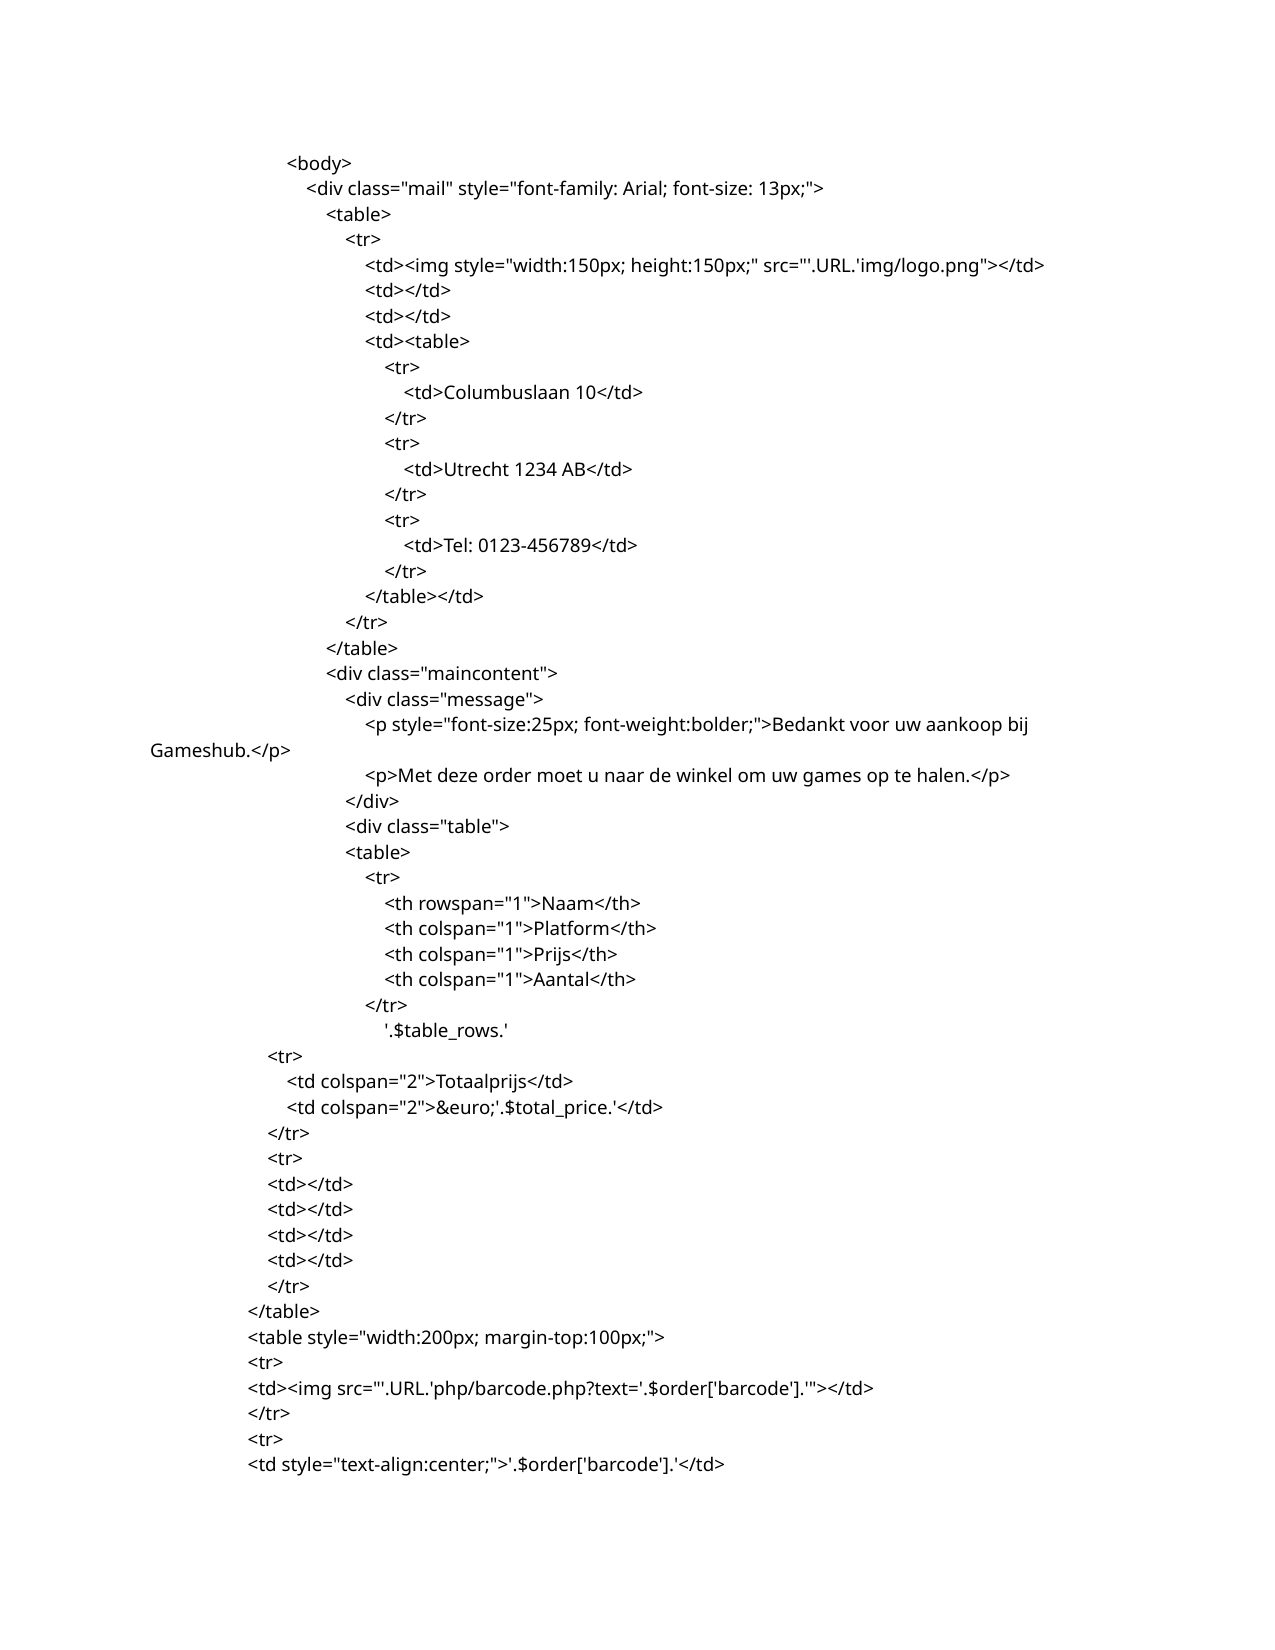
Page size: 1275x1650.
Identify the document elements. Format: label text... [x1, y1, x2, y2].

text </tr> [150, 992, 1125, 1018]
text <tr> [150, 1426, 1125, 1452]
text </table></td> [150, 584, 1125, 609]
text <td></td> [150, 303, 1125, 329]
text </tr> [150, 1120, 1125, 1145]
text <tr> [150, 1043, 1125, 1069]
text <td></td> [150, 278, 1125, 303]
text <td>Columbuslaan 10</td> [150, 380, 1125, 405]
text </tr> [150, 482, 1125, 507]
text <p style="font-size:25px; font-weight:bolder;">Bedankt voor uw aankoop bij Gameshub.</p> [150, 711, 1125, 762]
text <td>Utrecht 1234 AB</td> [150, 456, 1125, 482]
text <div class="message"> [150, 686, 1125, 711]
text <td></td> [150, 1171, 1125, 1196]
text <p>Met deze order moet u naar de winkel om uw games op te halen.</p> [150, 762, 1125, 788]
text </tr> [150, 405, 1125, 431]
text <div class="mail" style="font-family: Arial; font-size: 13px;"> [150, 176, 1125, 201]
text <th colspan="1">Platform</th> [150, 916, 1125, 941]
text <tr> [150, 227, 1125, 252]
text <td colspan="2">&euro;'.$total_price.'</td> [150, 1094, 1125, 1120]
text <td></td> [150, 1247, 1125, 1273]
text <tr> [150, 864, 1125, 890]
text <td><table> [150, 329, 1125, 354]
text <table> [150, 839, 1125, 864]
text </table> [150, 1298, 1125, 1324]
text <tr> [150, 1145, 1125, 1171]
text <table style="width:200px; margin-top:100px;"> [150, 1324, 1125, 1349]
text <td style="text-align:center;">'.$order['barcode'].'</td> [150, 1452, 1125, 1477]
text <tr> [150, 1349, 1125, 1375]
text </tr> [150, 1401, 1125, 1426]
text <td colspan="2">Totaalprijs</td> [150, 1069, 1125, 1094]
text <body> [150, 150, 1125, 176]
text </table> [150, 635, 1125, 660]
text <td><img src="'.URL.'php/barcode.php?text='.$order['barcode'].'"></td> [150, 1375, 1125, 1401]
text '.$table_rows.' [150, 1018, 1125, 1043]
text <td></td> [150, 1222, 1125, 1247]
text <tr> [150, 507, 1125, 533]
text </tr> [150, 558, 1125, 584]
text </div> [150, 788, 1125, 813]
text <td>Tel: 0123-456789</td> [150, 533, 1125, 558]
text <th colspan="1">Prijs</th> [150, 941, 1125, 967]
text <th rowspan="1">Naam</th> [150, 890, 1125, 916]
text </tr> [150, 609, 1125, 635]
text <tr> [150, 354, 1125, 380]
text <td><img style="width:150px; height:150px;" src="'.URL.'img/logo.png"></td> [150, 252, 1125, 278]
text <div class="maincontent"> [150, 660, 1125, 686]
text <tr> [150, 431, 1125, 456]
text <td></td> [150, 1196, 1125, 1222]
text <div class="table"> [150, 813, 1125, 839]
text <table> [150, 201, 1125, 227]
text </tr> [150, 1273, 1125, 1298]
text <th colspan="1">Aantal</th> [150, 967, 1125, 992]
